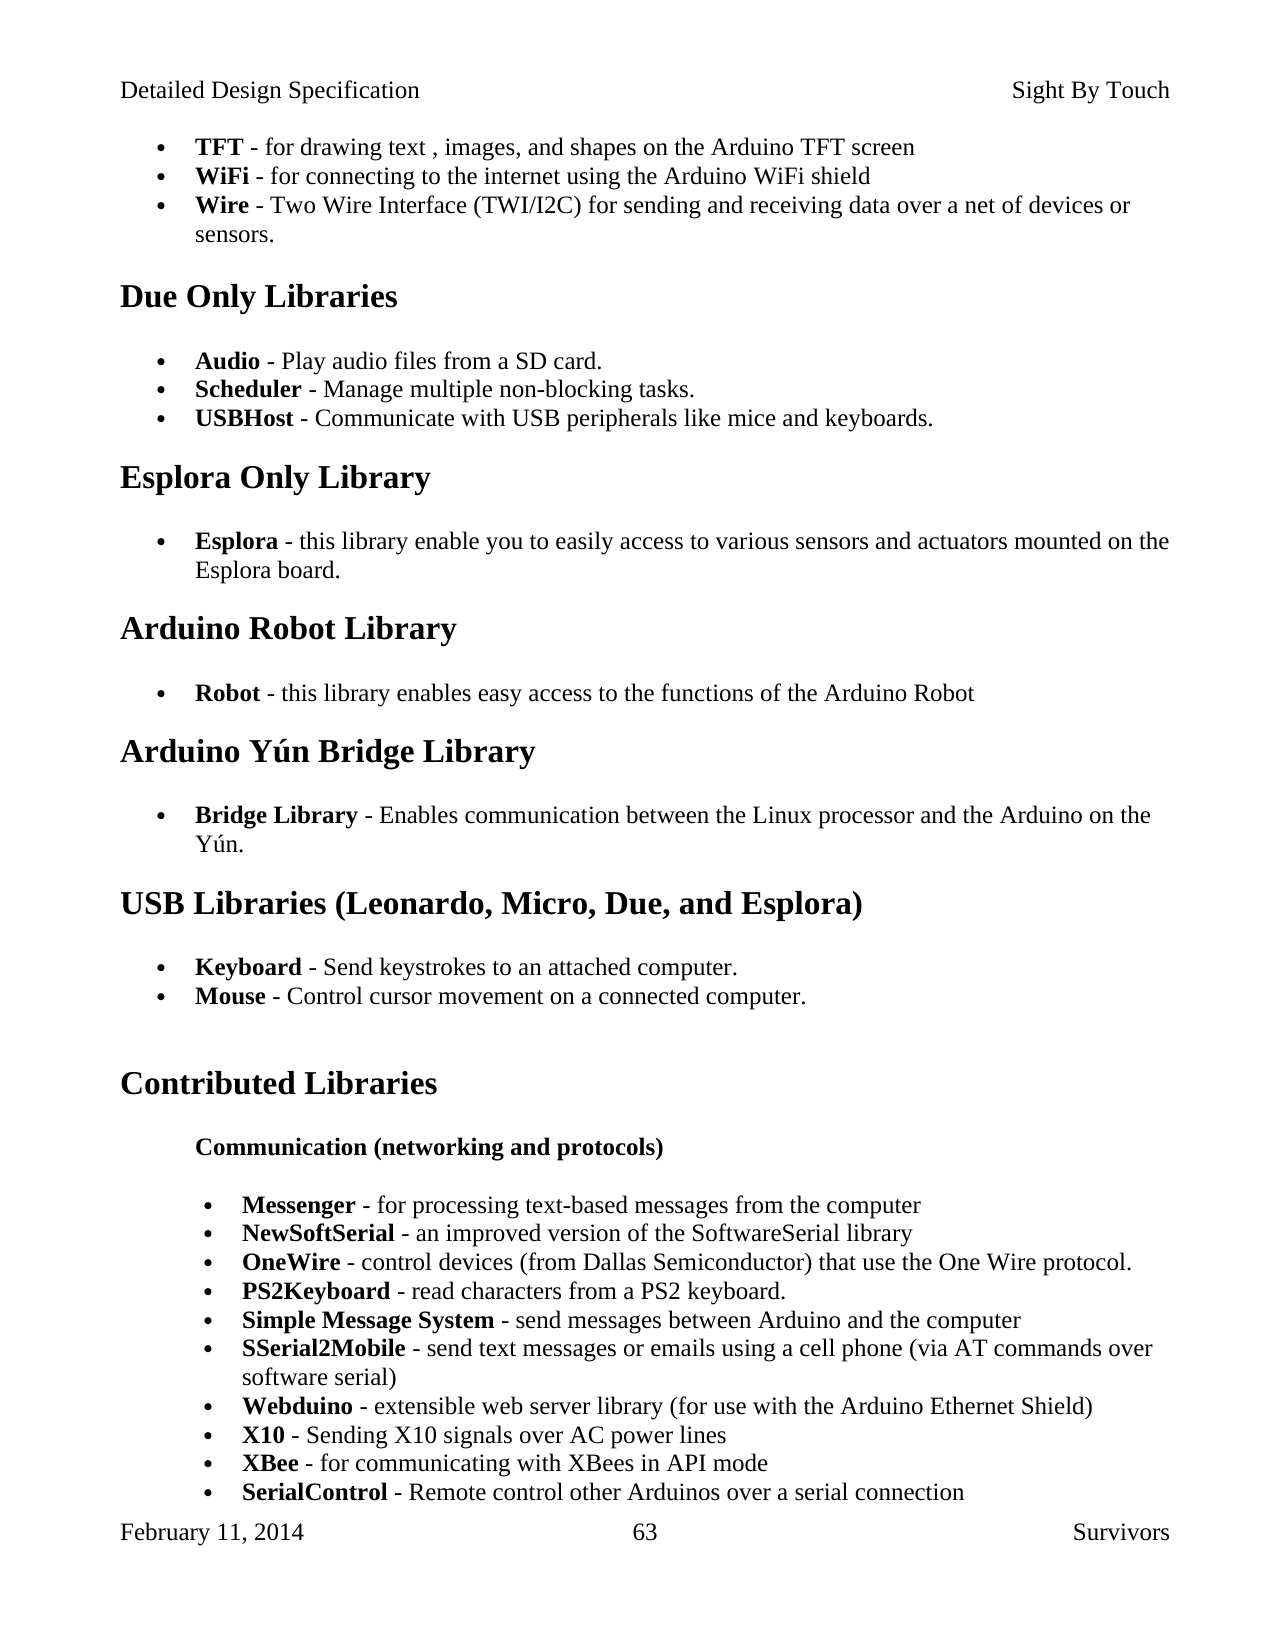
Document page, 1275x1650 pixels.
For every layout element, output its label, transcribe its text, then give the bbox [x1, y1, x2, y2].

list Messenger - for processing text-based messages from the computer [204, 1190, 1170, 1218]
list Scheduler - Manage multiple non-blocking tasks. [157, 374, 1170, 403]
text Communication (networking and protocols) [195, 1132, 1170, 1161]
list Wire - Two Wire Interface (TWI/I2C) for sending and receiving data over a net of devices or sensors. [157, 190, 1170, 247]
subtitle Esplora Only Library [120, 457, 1170, 495]
list SSerial2Mobile - send text messages or emails using a cell phone (via AT commands over software serial) [204, 1333, 1170, 1391]
list Audio - Play audio files from a SD card. [157, 346, 1170, 374]
list Mouse - Control cursor movement on a connected computer. [157, 981, 1170, 1009]
list Robot - this library enables easy access to the functions of the Arduino Robot [157, 678, 1170, 706]
list TFT - for drawing text , images, and shapes on the Arduino TFT screen [157, 132, 1170, 161]
list Keyboard - Send keystrokes to an attached computer. [157, 952, 1170, 981]
list OneWire - control devices (from Dallas Semiconductor) that use the One Wire protocol. [204, 1247, 1170, 1276]
list WiFi - for connecting to the internet using the Arduino WiFi shield [157, 161, 1170, 190]
list NewSoftSerial - an improved version of the SoftwareSerial library [204, 1218, 1170, 1247]
list XBee - for communicating with XBees in API mode [204, 1448, 1170, 1477]
subtitle Due Only Libraries [120, 277, 1170, 315]
list X10 - Sending X10 signals over AC power lines [204, 1420, 1170, 1448]
subtitle USB Libraries (Leonardo, Micro, Due, and Esplora) [120, 883, 1170, 921]
list Bridge Library - Enables communication between the Linux processor and the Arduino on the Yún. [157, 800, 1170, 858]
subtitle Arduino Robot Library [120, 608, 1170, 647]
list PS2Keyboard - read characters from a PS2 keyboard. [204, 1276, 1170, 1305]
list SerialControl - Remote control other Arduinos over a serial connection [204, 1477, 1170, 1506]
list USBHost - Communicate with USB peripherals like mice and keyboards. [157, 403, 1170, 432]
list Webduino - extensible web server library (for use with the Arduino Ethernet Shield) [204, 1391, 1170, 1420]
subtitle Contributed Libraries [120, 1063, 1170, 1102]
list Simple Message System - send messages between Arduino and the computer [204, 1305, 1170, 1333]
subtitle Arduino Yún Bridge Library [120, 731, 1170, 770]
list Esplora - this library enable you to easily access to various sensors and actuators mounted on the Esplora board. [157, 526, 1170, 583]
